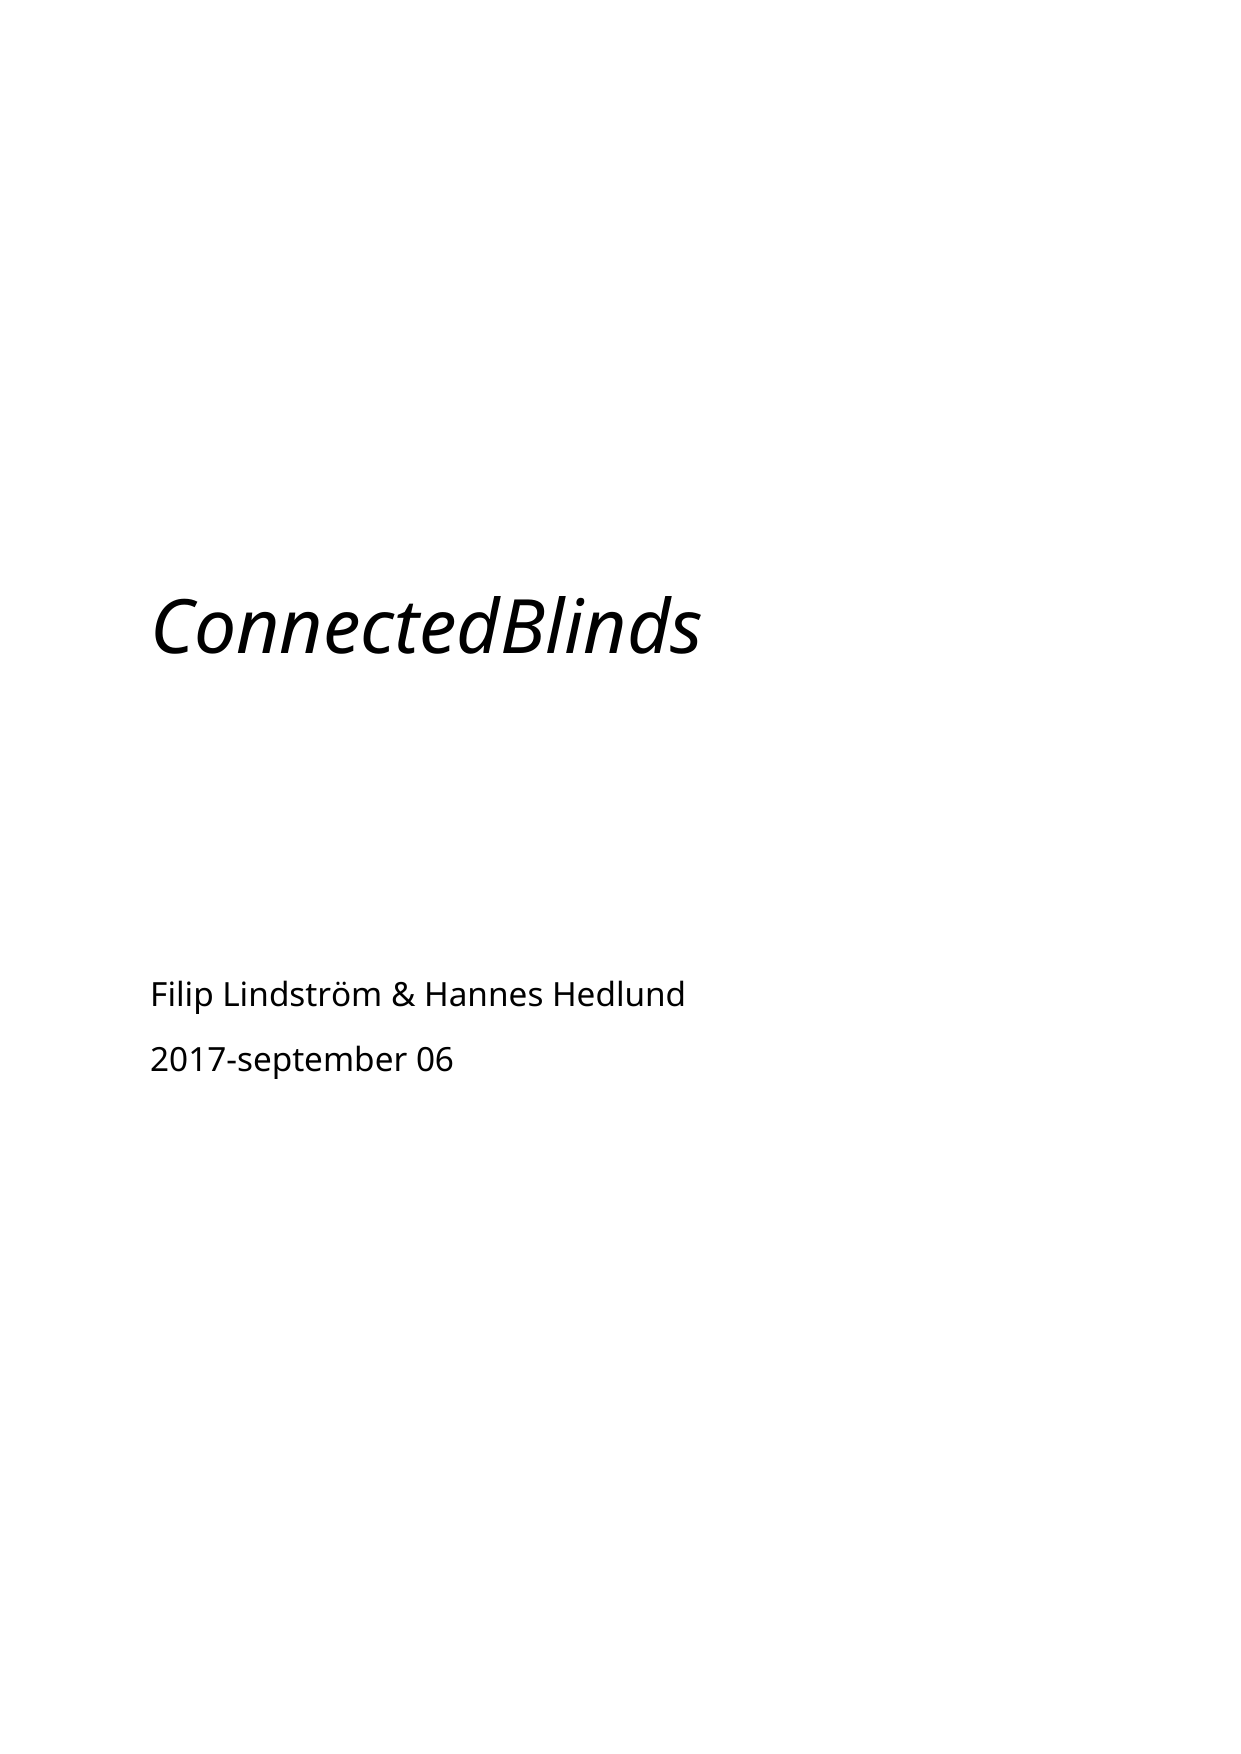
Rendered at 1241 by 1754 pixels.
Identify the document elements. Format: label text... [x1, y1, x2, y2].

text 2017-september 06 [150, 1036, 1090, 1082]
text Filip Lindström & Hannes Hedlund [150, 971, 1090, 1016]
text ConnectedBlinds [150, 573, 1090, 675]
